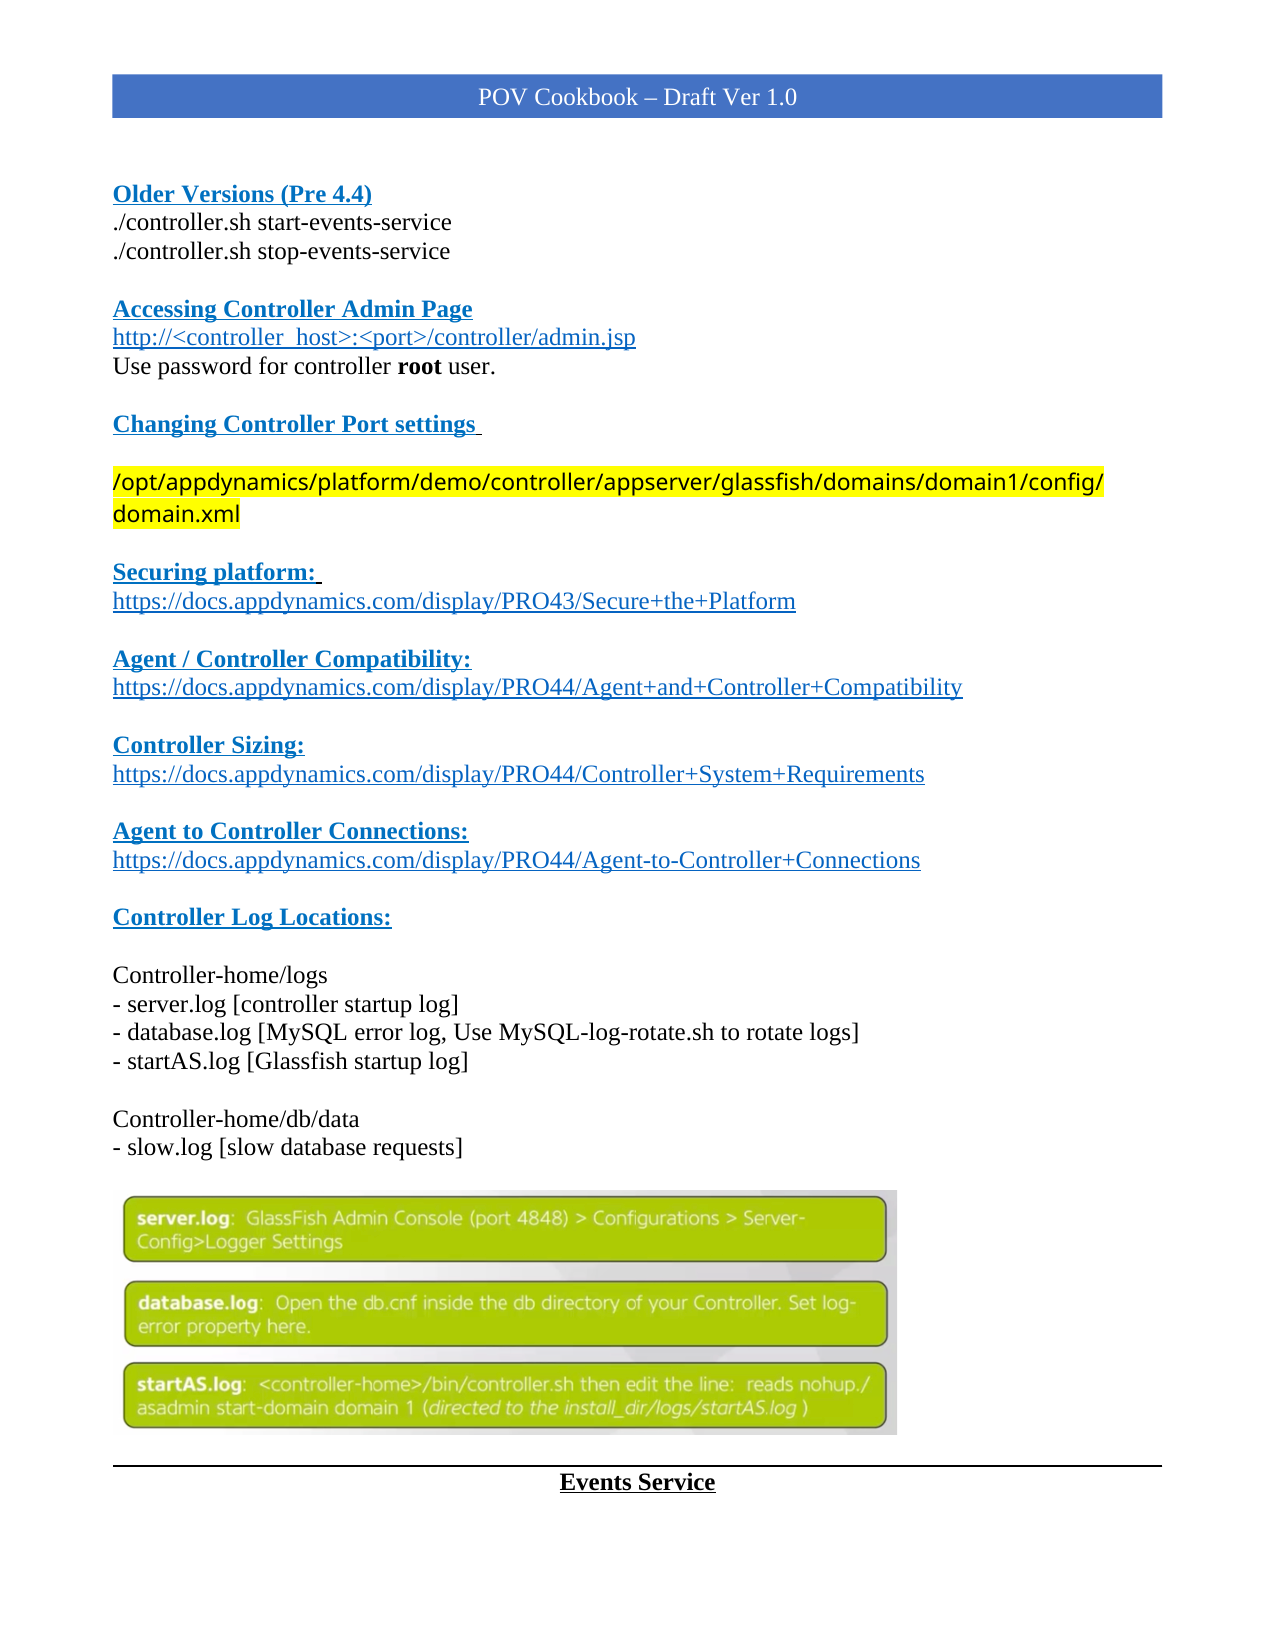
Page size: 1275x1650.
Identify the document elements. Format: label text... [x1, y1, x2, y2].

text http://<controller_host>:<port>/controller/admin.jsp [112, 322, 1162, 351]
text Use password for controller root user. [112, 351, 1162, 380]
text - slow.log [slow database requests] [112, 1132, 1162, 1161]
text Older Versions (Pre 4.4) [112, 179, 1162, 207]
picture [112, 1190, 898, 1435]
text ./controller.sh start-events-service [112, 207, 1162, 236]
text Securing platform: [112, 557, 1162, 586]
text https://docs.appdynamics.com/display/PRO44/Agent+and+Controller+Compatibility [112, 672, 1162, 701]
text Accessing Controller Admin Page [112, 294, 1162, 322]
text https://docs.appdynamics.com/display/PRO43/Secure+the+Platform [112, 586, 1162, 615]
text - database.log [MySQL error log, Use MySQL-log-rotate.sh to rotate logs] [112, 1017, 1162, 1046]
text Agent to Controller Connections: [112, 816, 1162, 845]
text - server.log [controller startup log] [112, 989, 1162, 1017]
text Agent / Controller Compatibility: [112, 644, 1162, 672]
text Controller-home/db/data [112, 1104, 1162, 1132]
text ./controller.sh stop-events-service [112, 236, 1162, 265]
text - startAS.log [Glassfish startup log] [112, 1046, 1162, 1075]
text Controller Sizing: [112, 730, 1162, 759]
text https://docs.appdynamics.com/display/PRO44/Controller+System+Requirements [112, 759, 1162, 787]
text Changing Controller Port settings [112, 409, 1162, 437]
text /opt/appdynamics/platform/demo/controller/appserver/glassfish/domains/domain1/config/domain.xml [112, 466, 1162, 529]
text Controller-home/logs [112, 960, 1162, 989]
text Events Service [112, 1467, 1162, 1496]
text Controller Log Locations: [112, 902, 1162, 931]
text https://docs.appdynamics.com/display/PRO44/Agent-to-Controller+Connections [112, 845, 1162, 874]
